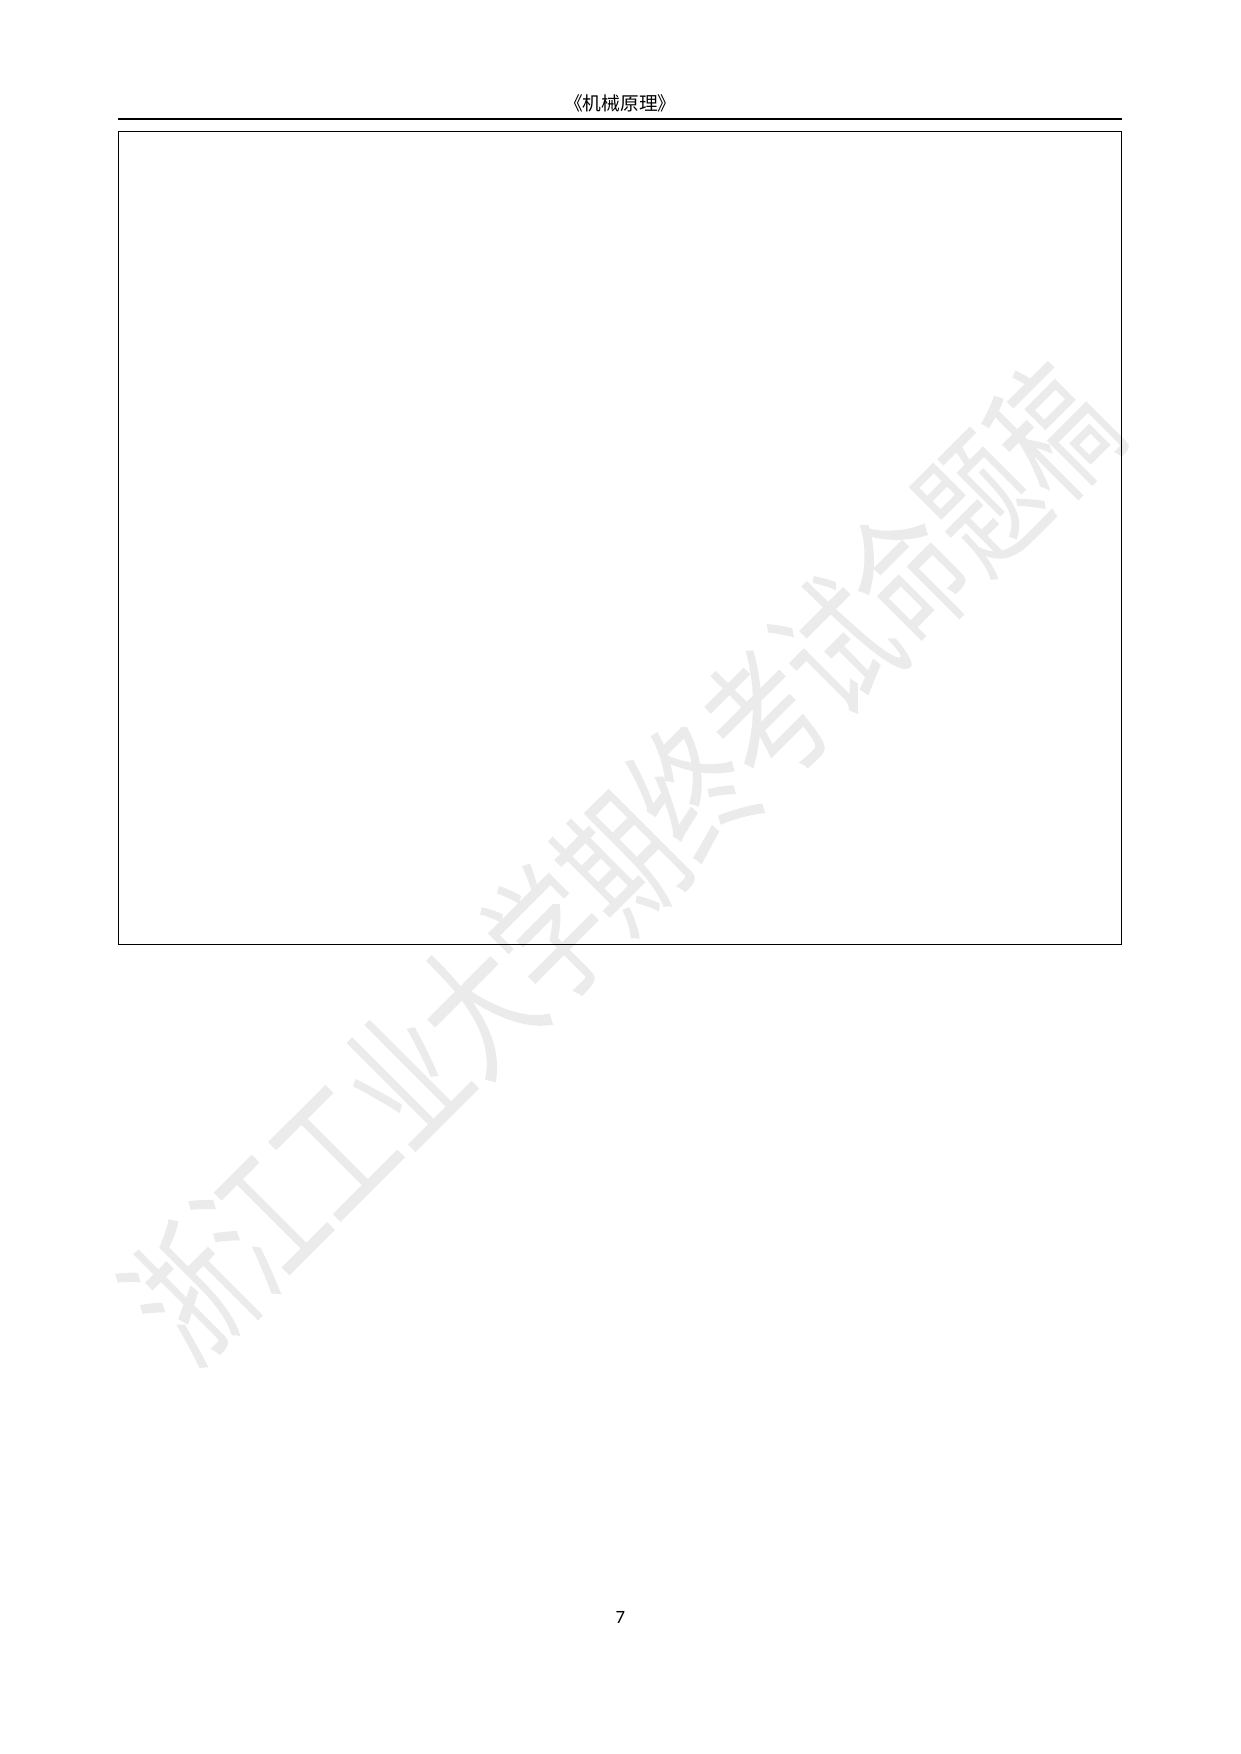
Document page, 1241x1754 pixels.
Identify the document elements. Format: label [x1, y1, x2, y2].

table_header [119, 132, 1121, 944]
